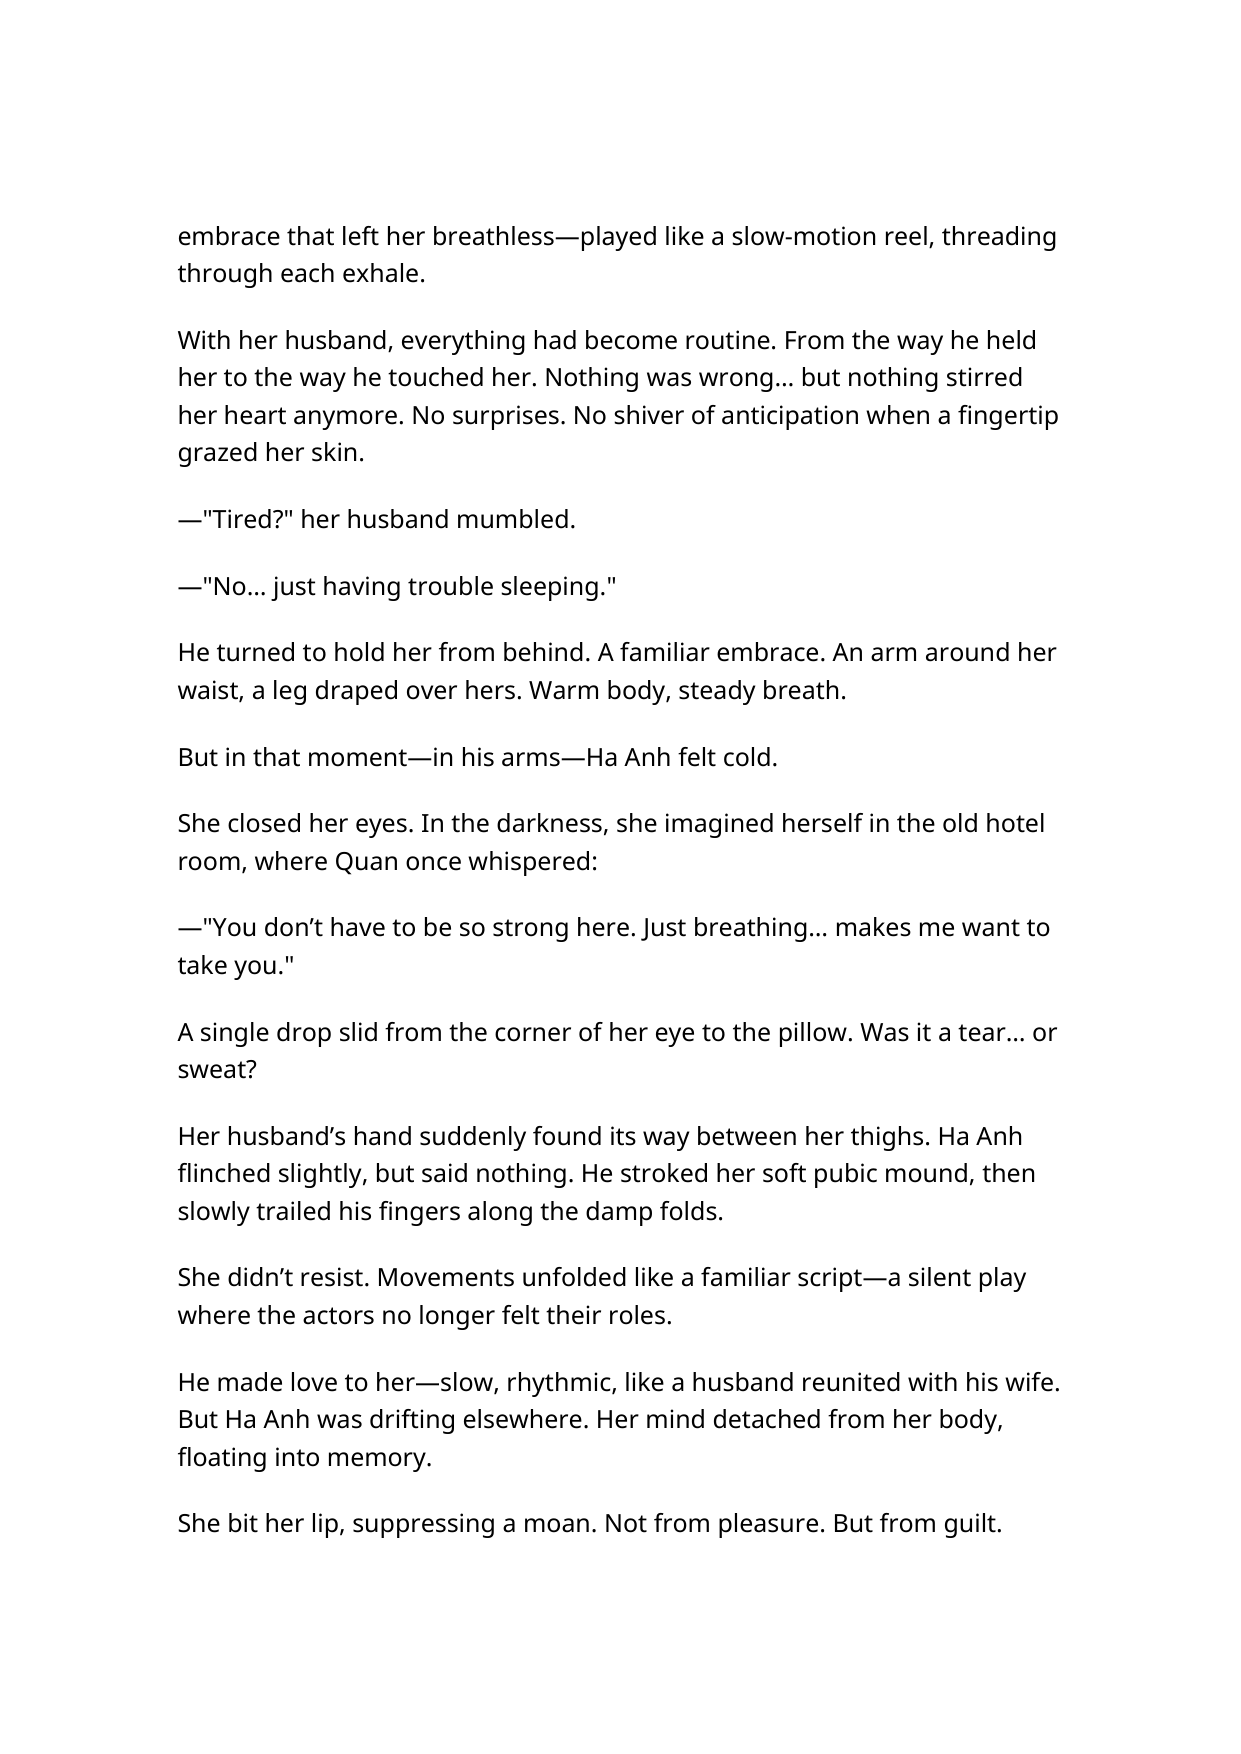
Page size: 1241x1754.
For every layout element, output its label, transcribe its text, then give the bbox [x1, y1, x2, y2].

text He made love to her—slow, rhythmic, like a husband reunited with his wife. But Ha Anh was drifting elsewhere. Her mind detached from her body, floating into memory. [177, 1363, 1063, 1475]
text Her husband’s hand suddenly found its way between her thighs. Ha Anh flinched slightly, but said nothing. He stroked her soft pubic mound, then slowly trailed his fingers along the damp folds. [177, 1117, 1063, 1229]
text —"You don’t have to be so strong here. Just breathing… makes me want to take you." [177, 908, 1063, 983]
text With her husband, everything had become routine. From the way he held her to the way he touched her. Nothing was wrong… but nothing stirred her heart anymore. No surprises. No shiver of anticipation when a fingertip grazed her skin. [177, 321, 1063, 471]
text He turned to hold her from behind. A familiar embrace. An arm around her waist, a leg draped over hers. Warm body, steady breath. [177, 633, 1063, 708]
text —"Tired?" her husband mumbled. [177, 500, 1063, 538]
text A single drop slid from the corner of her eye to the pillow. Was it a tear… or sweat? [177, 1013, 1063, 1088]
text —"No… just having trouble sleeping." [177, 567, 1063, 604]
text She didn’t resist. Movements unfolded like a familiar script—a silent play where the actors no longer felt their roles. [177, 1258, 1063, 1333]
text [177, 217, 1063, 292]
text She closed her eyes. In the darkness, she imagined herself in the old hotel room, where Quan once whispered: [177, 804, 1063, 879]
text She bit her lip, suppressing a moan. Not from pleasure. But from guilt. [177, 1504, 1063, 1542]
text But in that moment—in his arms—Ha Anh felt cold. [177, 738, 1063, 775]
